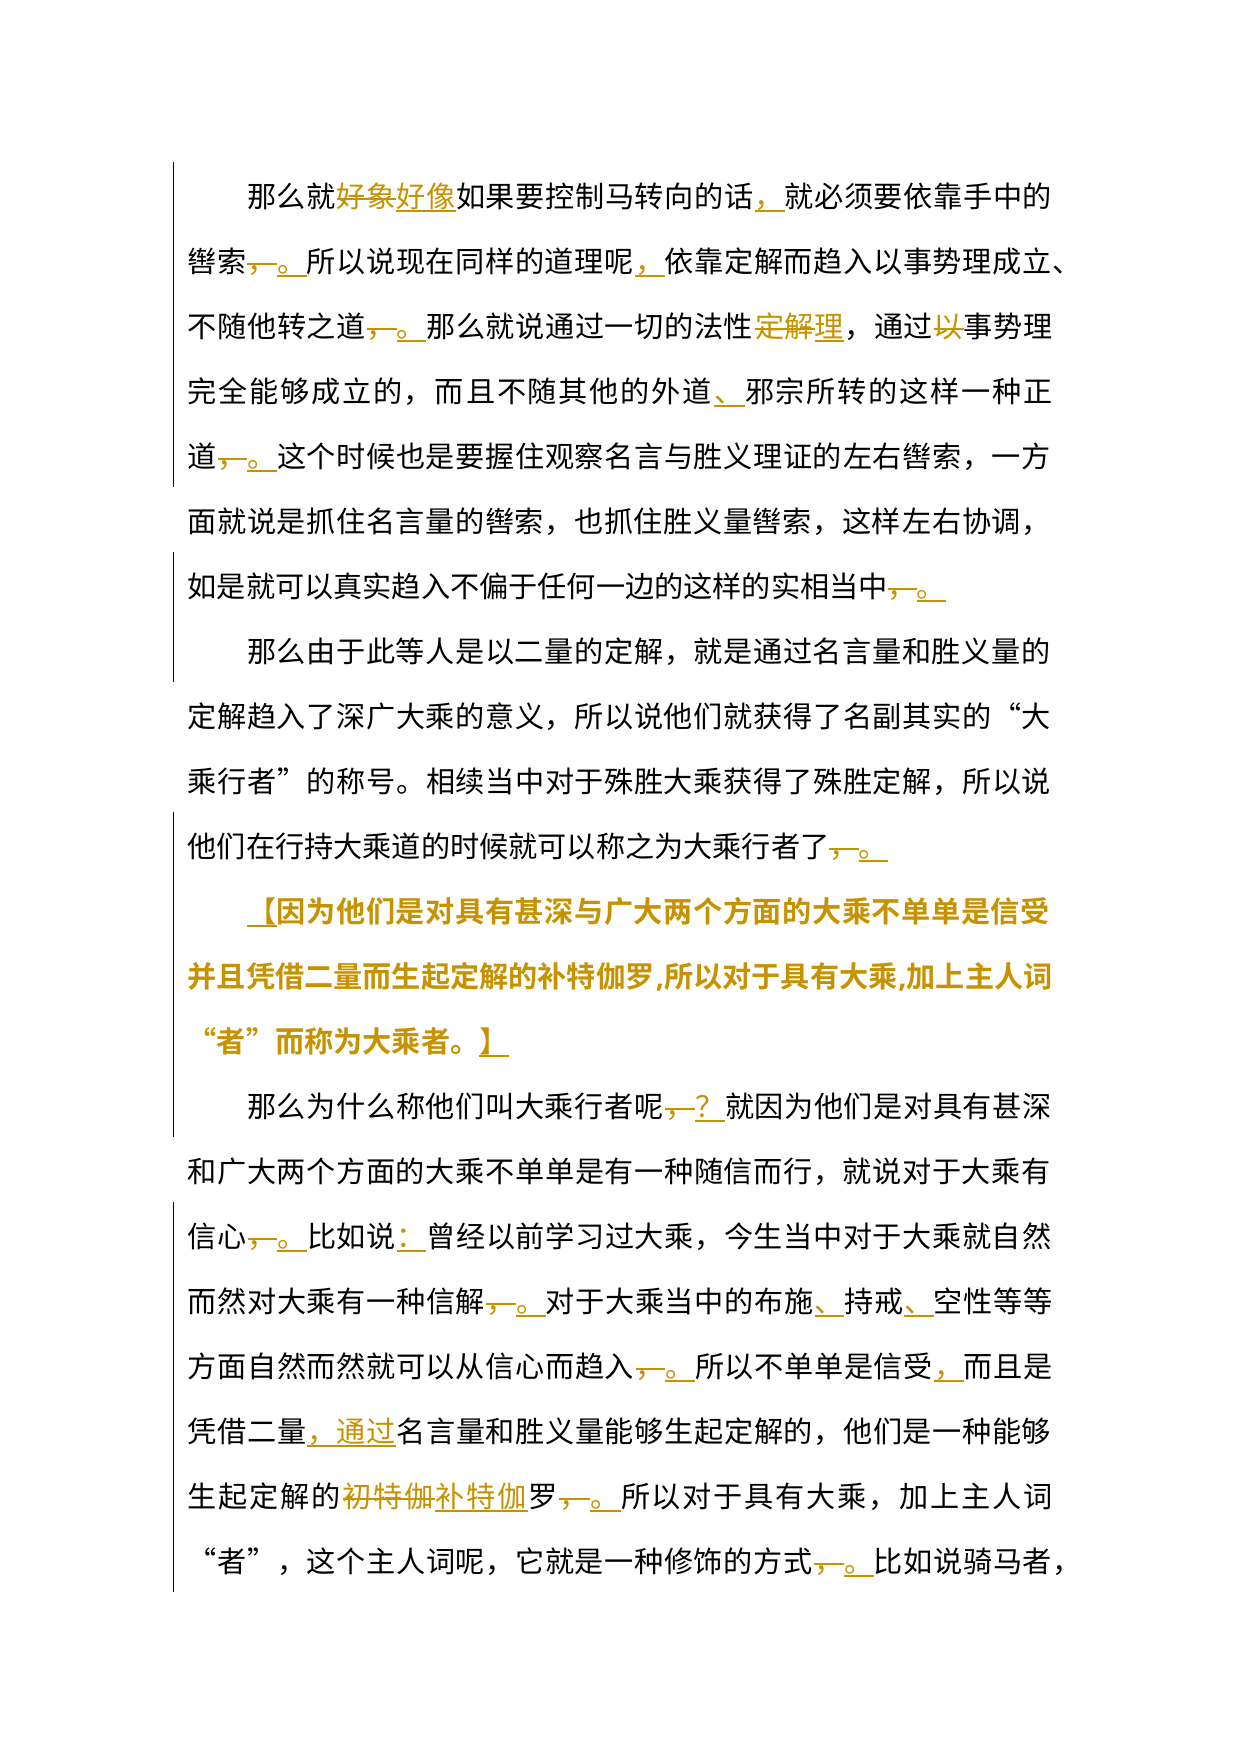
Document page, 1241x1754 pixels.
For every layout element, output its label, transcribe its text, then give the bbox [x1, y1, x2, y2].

text 那么就如果要控制马转向的话就必须要依靠手中的辔索所以说现在同样的道理呢依靠定解而趋入以事势理成立、不随他转之道那么就说通过一切的法性，通过事势理完全能够成立的，而且不随其他的外道邪宗所转的这样一种正道这个时候也是要握住观察名言与胜义理证的左右辔索，一方面就说是抓住名言量的辔索，也抓住胜义量辔索，这样左右协调，如是就可以真实趋入不偏于任何一边的这样的实相当中 [187, 162, 1053, 617]
text 因为他们是对具有甚深与广大两个方面的大乘不单单是信受并且凭借二量而生起定解的补特伽罗,所以对于具有大乘,加上主人词“者”而称为大乘者。 [187, 877, 1053, 1072]
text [187, 1072, 1053, 1592]
text 那么由于此等人是以二量的定解，就是通过名言量和胜义量的定解趋入了深广大乘的意义，所以说他们就获得了名副其实的“大乘行者”的称号。相续当中对于殊胜大乘获得了殊胜定解，所以说他们在行持大乘道的时候就可以称之为大乘行者了 [187, 617, 1053, 877]
